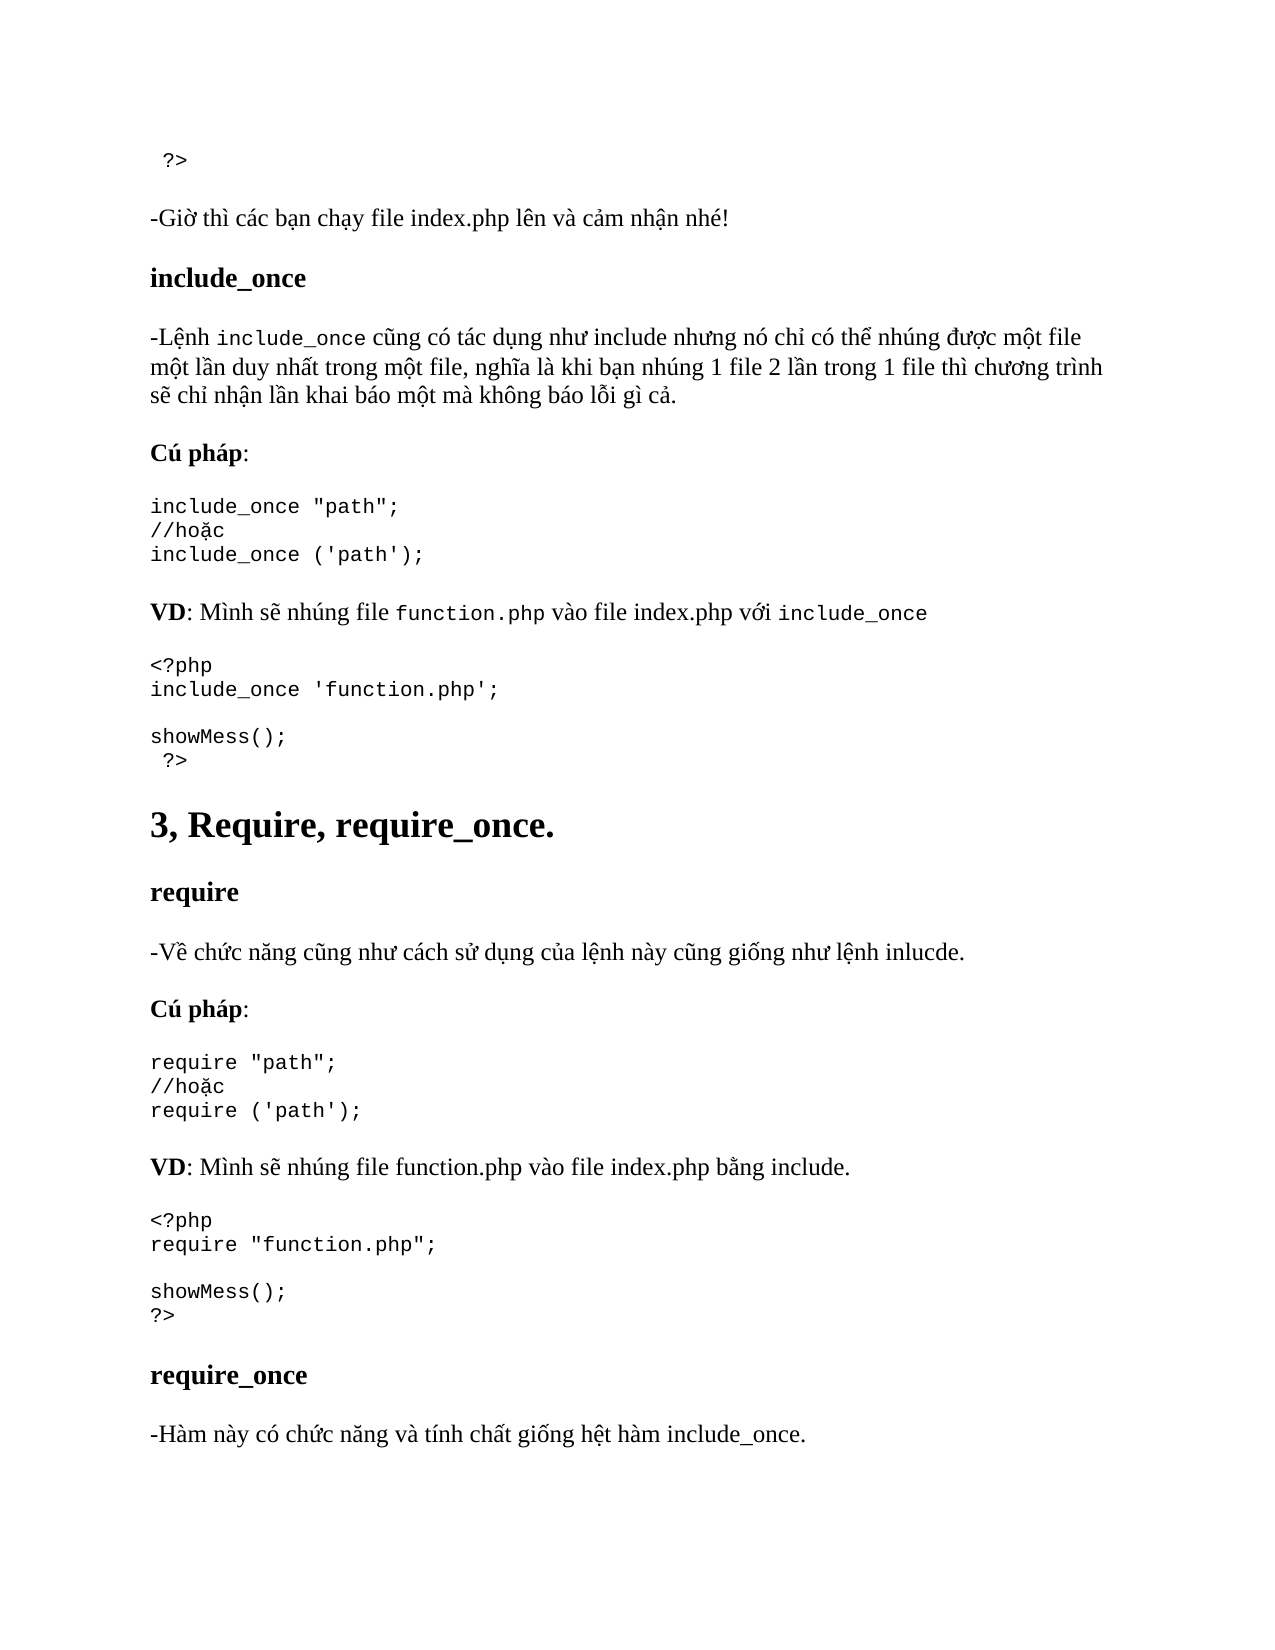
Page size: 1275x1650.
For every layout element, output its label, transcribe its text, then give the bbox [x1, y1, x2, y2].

text Cú pháp: [150, 438, 1125, 467]
text include_once "path"; [150, 496, 1125, 520]
text <?php [150, 655, 1125, 679]
text require ('path'); [150, 1100, 1125, 1123]
text require "path"; [150, 1052, 1125, 1076]
text ?> [150, 1305, 1125, 1329]
text showMess(); [150, 1281, 1125, 1305]
text -Lệnh include_once cũng có tác dụng như include nhưng nó chỉ có thể nhúng được một file một lần duy nhất trong một file, nghĩa là khi bạn nhúng 1 file 2 lần trong 1 file thì chương trình sẽ chỉ nhận lần khai báo một mà không báo lỗi gì cả. [150, 322, 1125, 409]
text VD: Mình sẽ nhúng file function.php vào file index.php với include_once [150, 597, 1125, 626]
text require "function.php"; [150, 1234, 1125, 1258]
text Cú pháp: [150, 994, 1125, 1023]
text require_once [150, 1358, 1125, 1390]
text VD: Mình sẽ nhúng file function.php vào file index.php bằng include. [150, 1152, 1125, 1181]
text require [150, 875, 1125, 907]
text ?> [150, 150, 1125, 174]
text -Giờ thì các bạn chạy file index.php lên và cảm nhận nhé! [150, 203, 1125, 232]
text include_once [150, 261, 1125, 293]
text //hoặc [150, 1076, 1125, 1100]
text 3, Require, require_once. [150, 803, 1125, 846]
text include_once ('path'); [150, 544, 1125, 567]
text <?php [150, 1210, 1125, 1234]
text -Về chức năng cũng như cách sử dụng của lệnh này cũng giống như lệnh inlucde. [150, 937, 1125, 965]
text ?> [150, 750, 1125, 773]
text showMess(); [150, 726, 1125, 750]
text include_once 'function.php'; [150, 679, 1125, 703]
text //hoặc [150, 520, 1125, 544]
text -Hàm này có chức năng và tính chất giống hệt hàm include_once. [150, 1419, 1125, 1448]
